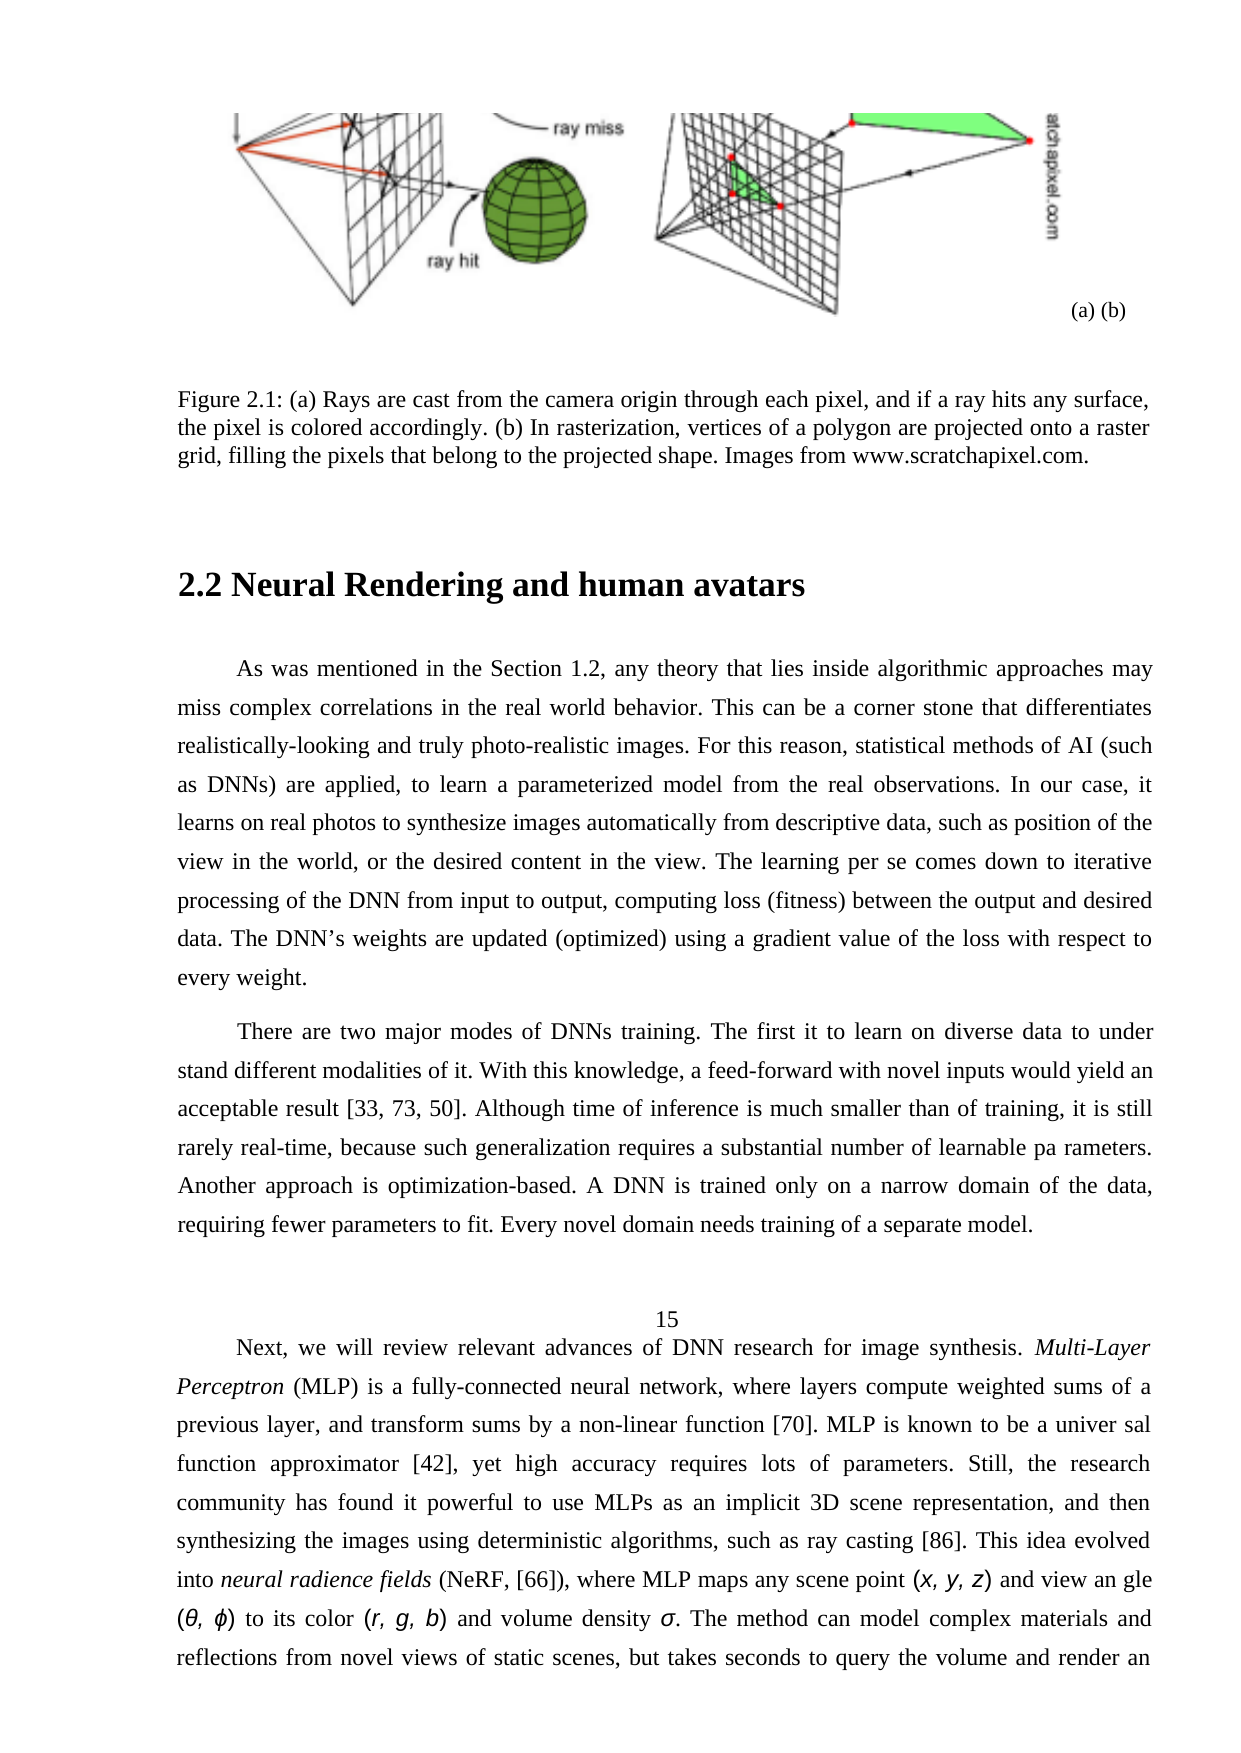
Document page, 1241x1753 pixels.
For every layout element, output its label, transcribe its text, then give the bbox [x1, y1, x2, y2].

text As was mentioned in the Section 1.2, any theory that lies inside algorithmic approaches may miss complex correlations in the real world behavior. This can be a corner stone that differentiates realistically-looking and truly photo-realistic images. For this reason, statistical methods of AI (such as DNNs) are applied, to learn a parameterized model from the real observations. In our case, it learns on real photos to synthesize images automatically from descriptive data, such as position of the view in the world, or the desired content in the view. The learning per se comes down to iterative processing of the DNN from input to output, computing loss (fitness) between the output and desired data. The DNN’s weights are updated (optimized) using a gradient value of the loss with respect to every weight. [177, 654, 1155, 991]
picture [197, 113, 1071, 317]
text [176, 1333, 1153, 1670]
text 15 [655, 1306, 1191, 1333]
text There are two major modes of DNNs training. The first it to learn on diverse data to under stand different modalities of it. With this knowledge, a feed-forward with novel inputs would yield an acceptable result [33, 73, 50]. Although time of inference is much smaller than of training, it is still rarely real-time, because such generalization requires a substantial number of learnable pa rameters. Another approach is optimization-based. A DNN is trained only on a narrow domain of the data, requiring fewer parameters to fit. Every novel domain needs training of a separate model. [177, 1017, 1155, 1238]
text Figure 2.1: (a) Rays are cast from the camera origin through each pixel, and if a ray hits any surface, the pixel is colored accordingly. (b) In rasterization, vertices of a polygon are projected onto a raster grid, filling the pixels that belong to the projected shape. Images from www.scratchapixel.com. [177, 386, 1152, 468]
text 2.2 Neural Rendering and human avatars [178, 564, 1191, 604]
